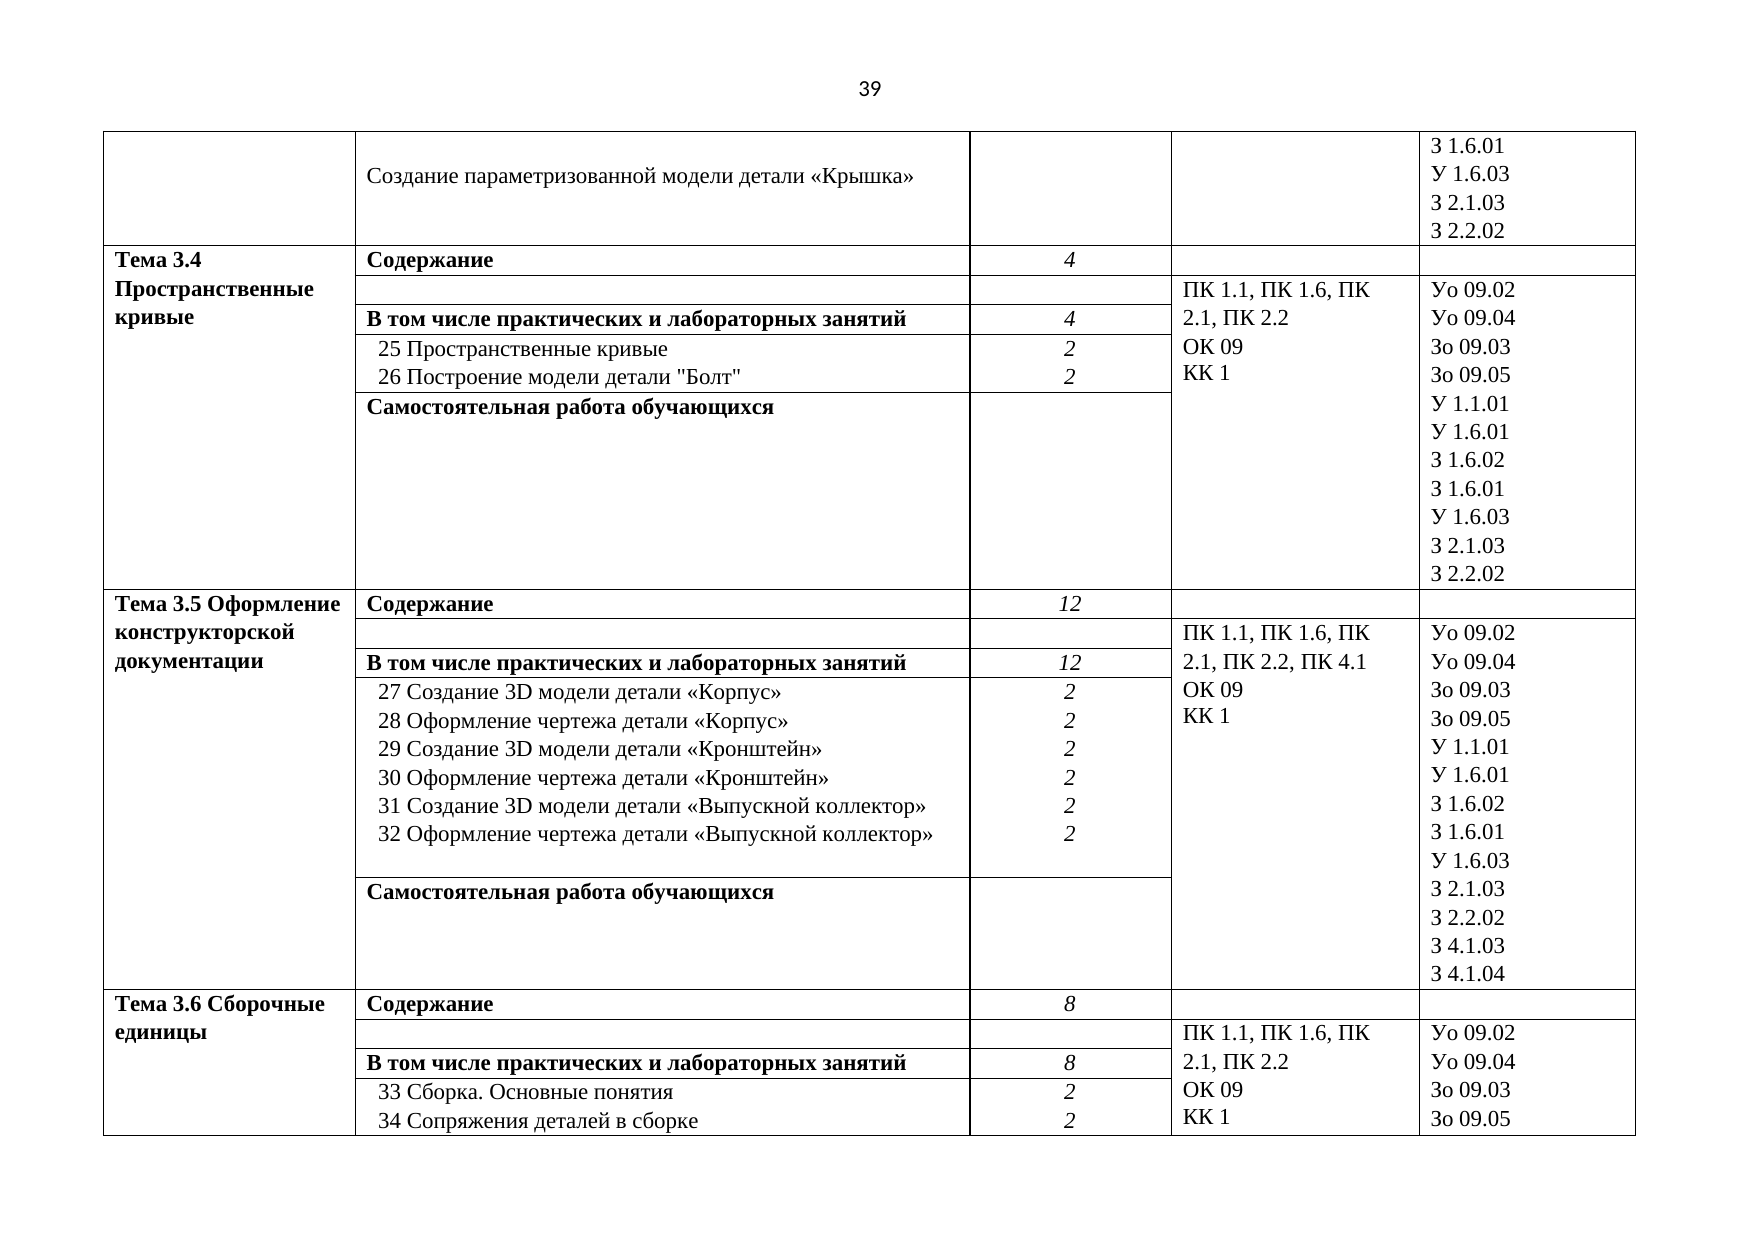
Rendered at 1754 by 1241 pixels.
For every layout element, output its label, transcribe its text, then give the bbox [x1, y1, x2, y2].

table_cell В том числе практических и лабораторных занятий [356, 1049, 969, 1077]
table_cell 4 [971, 246, 1171, 275]
table_cell Уо 09.02 Уо 09.04 Зо 09.03 Зо 09.05 У 1.1.01 У 1.6.01 З 1.6.02 З 1.6.01 У 1.6.03 З 2.1.03 З 2.2.02 [1420, 1020, 1635, 1135]
table_cell ПК 1.1, ПК 1.6, ПК 2.1, ПК 2.2, ПК 4.1 ОК 09 КК 1 [1172, 619, 1419, 989]
table_cell 4 [971, 305, 1171, 334]
table_cell Уо 09.02 Уо 09.04 Зо 09.03 Зо 09.05 У 1.1.01 У 1.6.01 З 1.6.02 З 1.6.01 У 1.6.03 З 2.1.03 З 2.2.02 З 4.1.03 З 4.1.04 [1420, 619, 1635, 989]
table_cell [1420, 590, 1635, 618]
table_cell Самостоятельная работа обучающихся [356, 393, 969, 589]
table_cell [1420, 246, 1635, 275]
table_cell 8 [971, 1049, 1171, 1077]
table_cell Тема 3.5 Оформление конструкторской документации [104, 590, 355, 989]
table_cell Содержание [356, 246, 969, 275]
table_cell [356, 132, 969, 245]
table_cell [356, 619, 969, 648]
table_cell [356, 1020, 969, 1048]
table_cell 2 2 2 2 [971, 1079, 1171, 1135]
table_cell Тема 3.6 Сборочные единицы [104, 990, 355, 1135]
table_cell ПК 1.1, ПК 1.6, ПК 2.1, ПК 2.2 ОК 09 КК 1 [1172, 1020, 1419, 1135]
table_cell 2 [971, 132, 1171, 245]
table_cell 8 [971, 990, 1171, 1018]
table_cell [1172, 246, 1419, 275]
table_cell [1172, 990, 1419, 1018]
table_cell 27 Создание 3D модели детали «Корпус» 28 Оформление чертежа детали «Корпус» 29 Создание 3D модели детали «Кронштейн» 30 Оформление чертежа детали «Кронштейн» 31 Создание 3D модели детали «Выпускной коллектор» 32 Оформление чертежа детали «Выпускной коллектор» [356, 678, 969, 877]
table_cell Содержание [356, 990, 969, 1018]
table_cell В том числе практических и лабораторных занятий [356, 305, 969, 334]
table_cell Содержание [356, 590, 969, 618]
table_cell [356, 276, 969, 304]
table_cell [971, 276, 1171, 304]
table_cell 12 [971, 649, 1171, 677]
table_cell [971, 619, 1171, 648]
table_cell В том числе практических и лабораторных занятий [356, 649, 969, 677]
table_cell [1420, 990, 1635, 1018]
table_cell [971, 878, 1171, 989]
table_cell Тема 3.4 Пространственные кривые [104, 246, 355, 589]
table_cell 12 [971, 590, 1171, 618]
table_cell 25 Пространственные кривые 26 Построение модели детали "Болт" [356, 335, 969, 392]
table_cell 2 2 [971, 335, 1171, 392]
table_cell [1172, 590, 1419, 618]
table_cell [1420, 276, 1635, 589]
table_cell [971, 393, 1171, 589]
table_cell 2 2 2 2 2 2 [971, 678, 1171, 877]
table_cell [971, 1020, 1171, 1048]
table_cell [356, 1079, 969, 1135]
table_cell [1172, 276, 1419, 589]
table_cell Самостоятельная работа обучающихся [356, 878, 969, 989]
